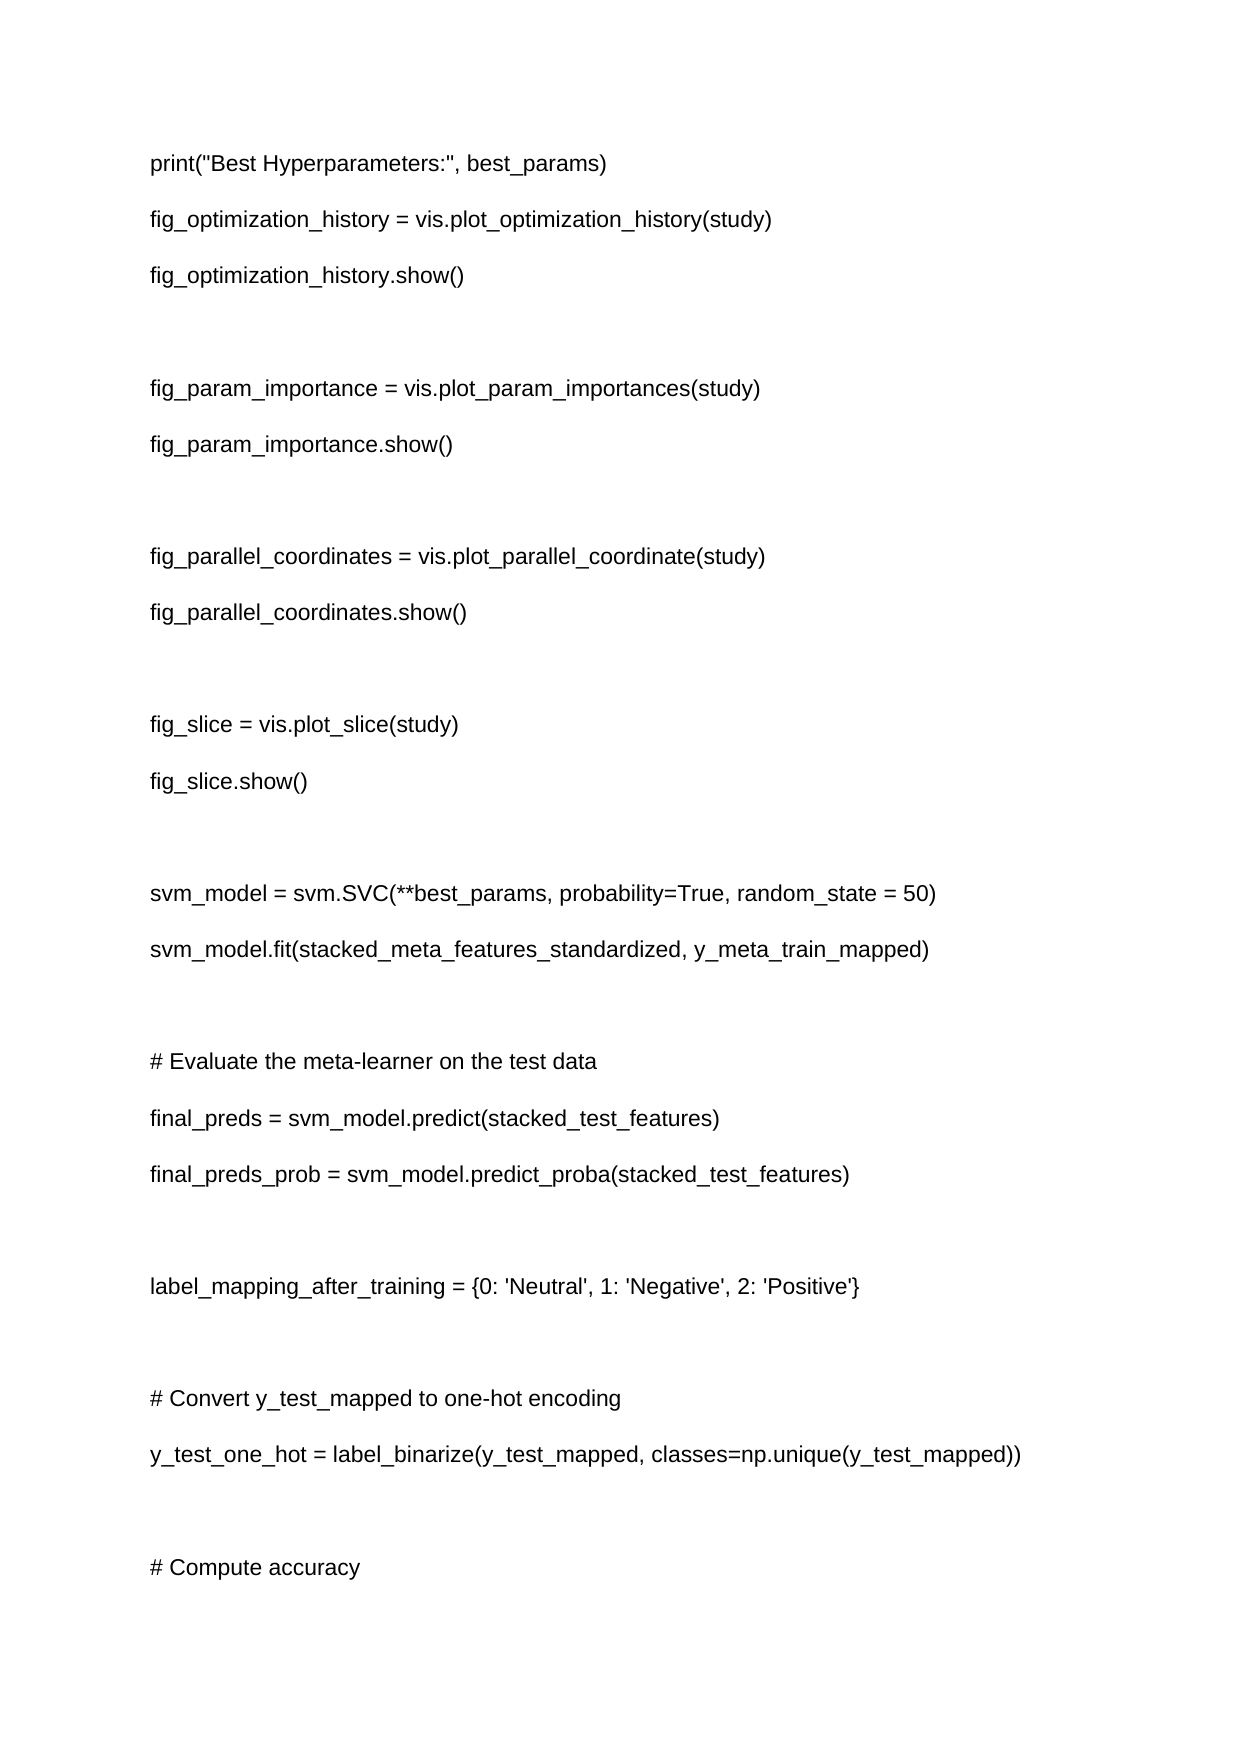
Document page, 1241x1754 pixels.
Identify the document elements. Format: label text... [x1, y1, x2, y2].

text # Evaluate the meta-learner on the test data [150, 1048, 1090, 1075]
text # Convert y_test_mapped to one-hot encoding [150, 1385, 1090, 1412]
text # Compute accuracy [150, 1554, 1090, 1580]
text fig_parallel_coordinates = vis.plot_parallel_coordinate(study) [150, 543, 1090, 569]
text fig_slice = vis.plot_slice(study) [150, 711, 1090, 738]
text y_test_one_hot = label_binarize(y_test_mapped, classes=np.unique(y_test_mapped)) [150, 1441, 1090, 1468]
text svm_model.fit(stacked_meta_features_standardized, y_meta_train_mapped) [150, 936, 1090, 962]
text fig_parallel_coordinates.show() [150, 599, 1090, 626]
text fig_param_importance = vis.plot_param_importances(study) [150, 374, 1090, 401]
text fig_slice.show() [150, 768, 1090, 794]
text fig_optimization_history = vis.plot_optimization_history(study) [150, 206, 1090, 232]
text print("Best Hyperparameters:", best_params) [150, 150, 1090, 176]
text final_preds = svm_model.predict(stacked_test_features) [150, 1104, 1090, 1131]
text fig_optimization_history.show() [150, 262, 1090, 289]
text fig_param_importance.show() [150, 431, 1090, 457]
text svm_model = svm.SVC(**best_params, probability=True, random_state = 50) [150, 880, 1090, 906]
text final_preds_prob = svm_model.predict_proba(stacked_test_features) [150, 1161, 1090, 1187]
text label_mapping_after_training = {0: 'Neutral', 1: 'Negative', 2: 'Positive'} [150, 1273, 1090, 1299]
